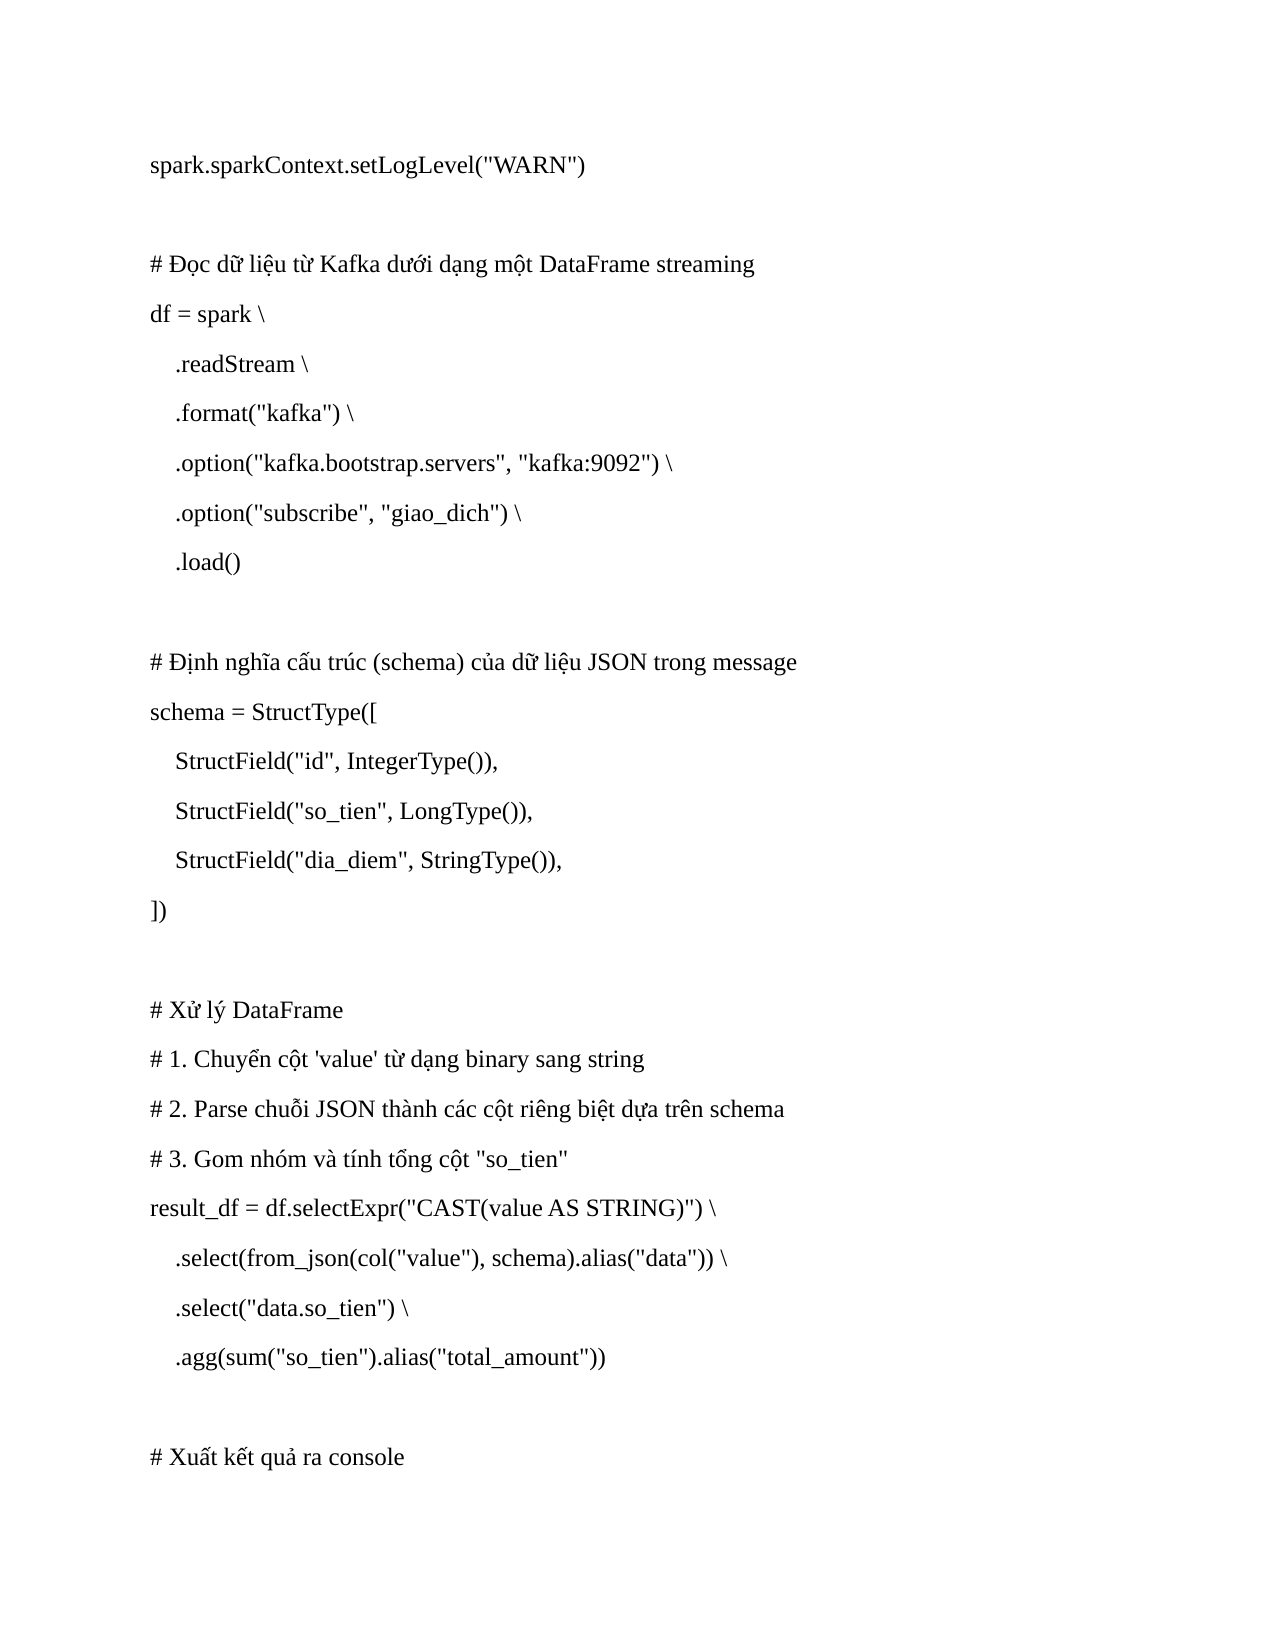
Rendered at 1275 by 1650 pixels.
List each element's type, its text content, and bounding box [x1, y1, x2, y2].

text spark.sparkContext.setLogLevel("WARN") [150, 150, 1125, 179]
text .readStream \ [150, 349, 1125, 377]
text df = spark \ [150, 299, 1125, 328]
text .select(from_json(col("value"), schema).alias("data")) \ [150, 1243, 1125, 1272]
text # Xuất kết quả ra console [150, 1442, 1125, 1471]
text ]) [150, 895, 1125, 924]
text .select("data.so_tien") \ [150, 1293, 1125, 1322]
text # Xử lý DataFrame [150, 995, 1125, 1023]
text # 3. Gom nhóm và tính tổng cột "so_tien" [150, 1144, 1125, 1172]
text # Định nghĩa cấu trúc (schema) của dữ liệu JSON trong message [150, 647, 1125, 676]
text # 2. Parse chuỗi JSON thành các cột riêng biệt dựa trên schema [150, 1094, 1125, 1123]
text .load() [150, 547, 1125, 576]
text schema = StructType([ [150, 697, 1125, 725]
text .option("kafka.bootstrap.servers", "kafka:9092") \ [150, 448, 1125, 477]
text StructField("so_tien", LongType()), [150, 796, 1125, 825]
text StructField("id", IntegerType()), [150, 746, 1125, 775]
text .format("kafka") \ [150, 398, 1125, 427]
text result_df = df.selectExpr("CAST(value AS STRING)") \ [150, 1193, 1125, 1222]
text # 1. Chuyển cột 'value' từ dạng binary sang string [150, 1044, 1125, 1073]
text # Đọc dữ liệu từ Kafka dưới dạng một DataFrame streaming [150, 249, 1125, 278]
text .option("subscribe", "giao_dich") \ [150, 498, 1125, 527]
text .agg(sum("so_tien").alias("total_amount")) [150, 1342, 1125, 1371]
text StructField("dia_diem", StringType()), [150, 846, 1125, 874]
